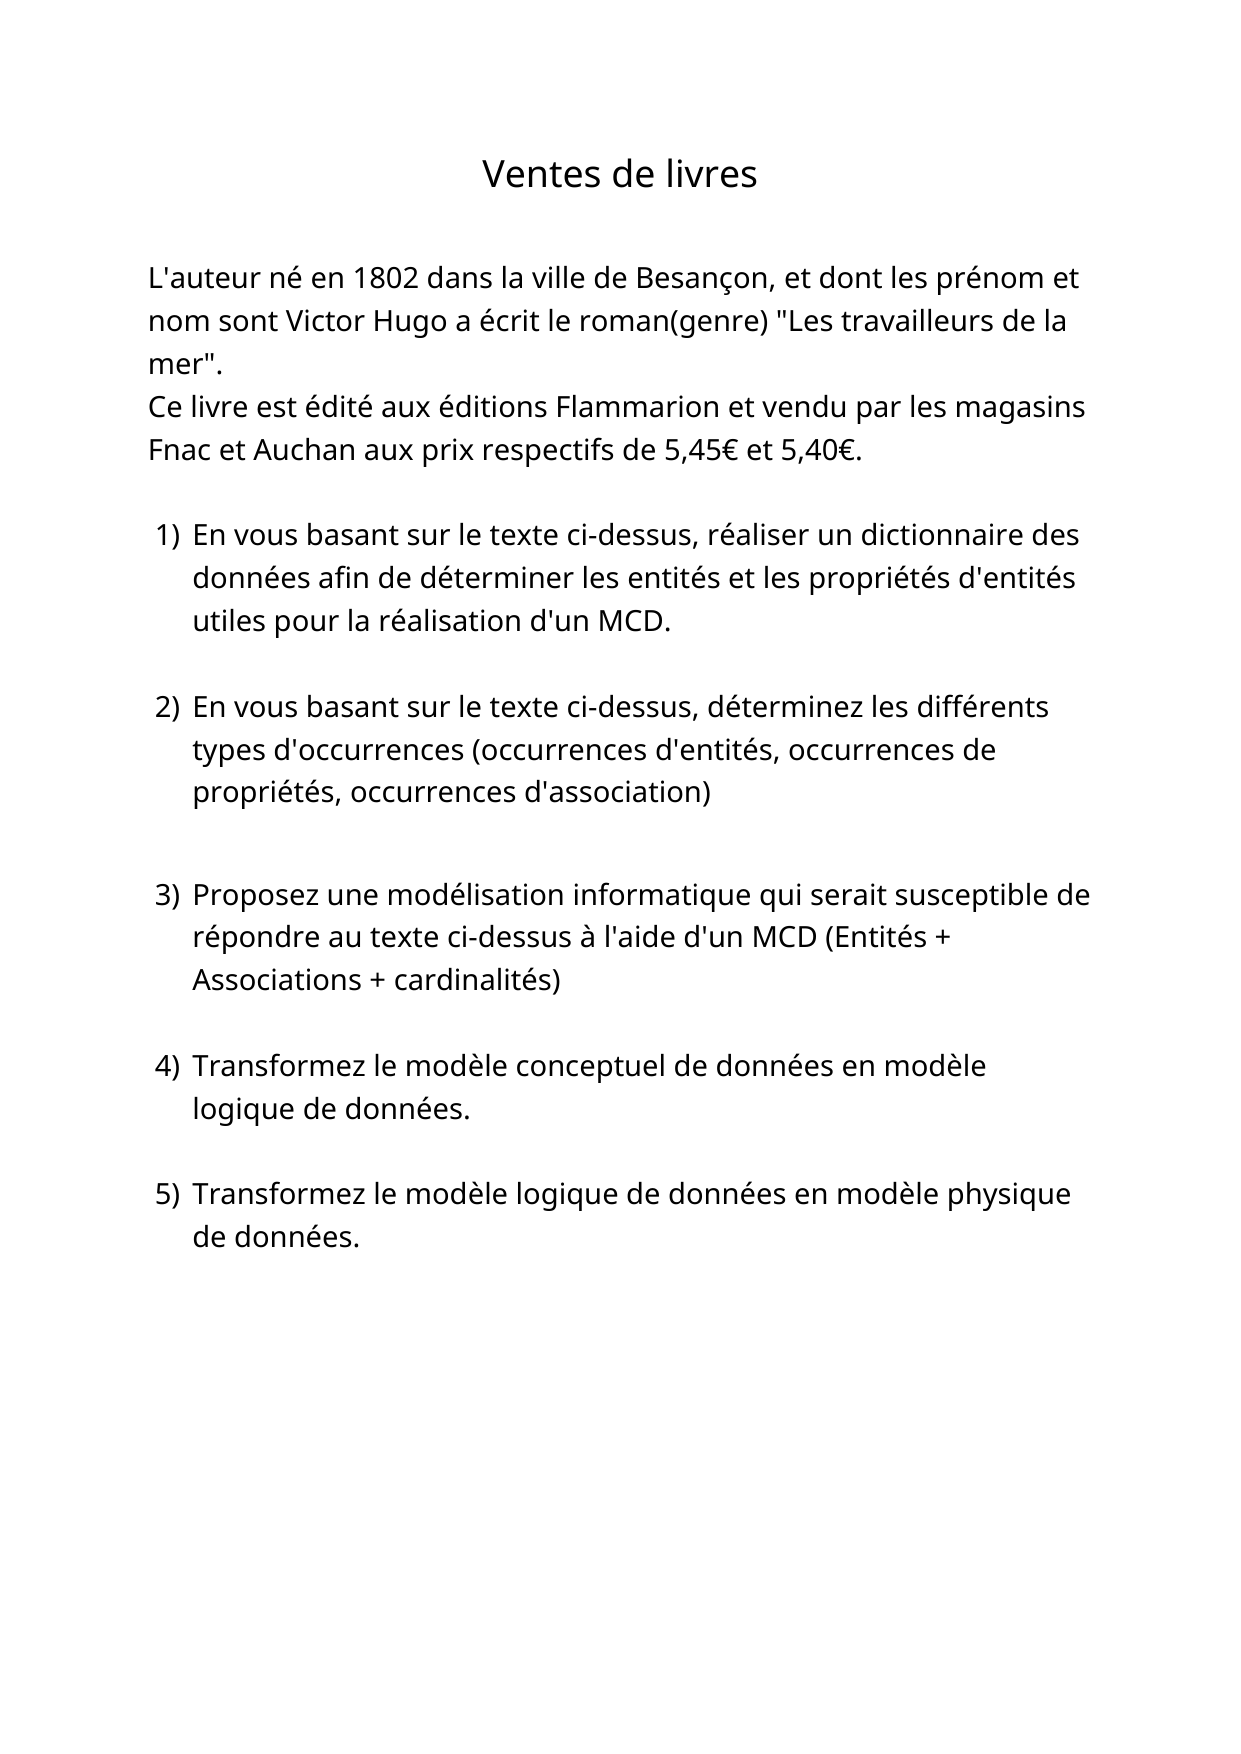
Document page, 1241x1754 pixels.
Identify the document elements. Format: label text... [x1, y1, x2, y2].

list Proposez une modélisation informatique qui serait susceptible de répondre au texte ci-dessus à l'aide d'un MCD (Entités + Associations + cardinalités) [154, 874, 1093, 999]
text Ce livre est édité aux éditions Flammarion et vendu par les magasins Fnac et Auchan aux prix respectifs de 5,45€ et 5,40€. [148, 386, 1093, 469]
list En vous basant sur le texte ci-dessus, déterminez les différents types d'occurrences (occurrences d'entités, occurrences de propriétés, occurrences d'association) [154, 686, 1093, 811]
list Transformez le modèle conceptuel de données en modèle logique de données. [154, 1045, 1093, 1128]
list En vous basant sur le texte ci-dessus, réaliser un dictionnaire des données afin de déterminer les entités et les propriétés d'entités utiles pour la réalisation d'un MCD. [154, 515, 1093, 640]
text L'auteur né en 1802 dans la ville de Besançon, et dont les prénom et nom sont Victor Hugo a écrit le roman(genre) "Les travailleurs de la mer". [148, 258, 1093, 383]
list Transformez le modèle logique de données en modèle physique de données. [154, 1173, 1093, 1256]
text Ventes de livres [148, 148, 1093, 199]
